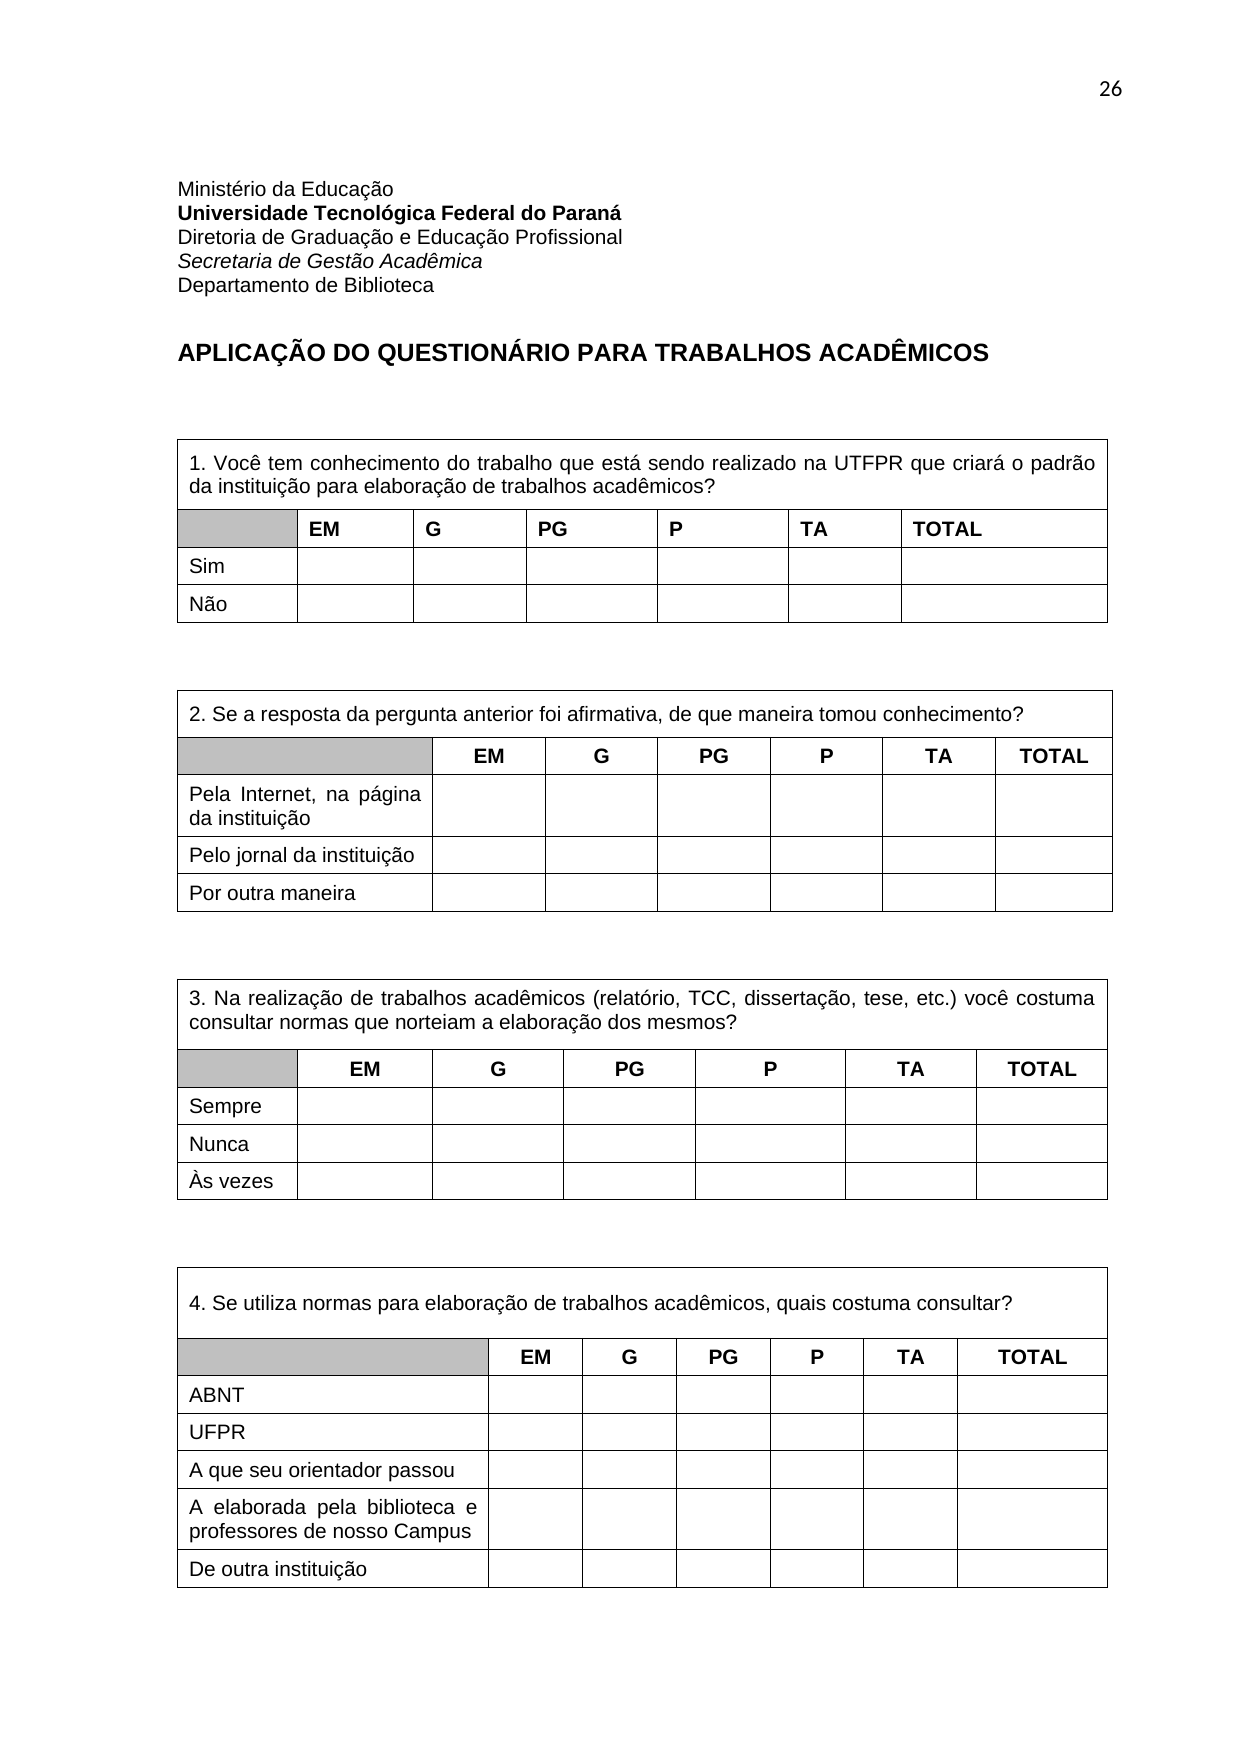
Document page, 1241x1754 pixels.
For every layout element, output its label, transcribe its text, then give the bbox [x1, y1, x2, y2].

table_cell [489, 1451, 582, 1488]
table_cell [489, 1550, 582, 1587]
table_cell [583, 1376, 676, 1413]
table_cell [864, 1376, 957, 1413]
table_cell ABNT [178, 1376, 488, 1413]
table_cell TA [883, 738, 995, 774]
text APLICAÇÃO DO QUESTIONÁRIO PARA TRABALHOS ACADÊMICOS [177, 338, 1122, 367]
table_header 4. Se utiliza normas para elaboração de trabalhos acadêmicos, quais costuma consultar? [178, 1268, 1107, 1338]
table_cell Pelo jornal da instituição [178, 837, 432, 873]
table_cell Sempre [178, 1088, 297, 1124]
text Departamento de Biblioteca [177, 273, 1122, 297]
table_cell G [583, 1339, 676, 1375]
table_cell [546, 874, 657, 911]
table_cell PG [564, 1050, 695, 1087]
table_cell [583, 1414, 676, 1450]
table_cell [902, 548, 1107, 584]
table_cell [696, 1163, 845, 1199]
table_cell [696, 1125, 845, 1162]
table_cell PG [658, 738, 770, 774]
table_cell [433, 837, 545, 873]
table_cell [789, 548, 901, 584]
table_cell [864, 1451, 957, 1488]
table_cell [864, 1489, 957, 1549]
table_cell [489, 1376, 582, 1413]
table_cell [298, 1088, 432, 1124]
table_cell [771, 874, 882, 911]
table_cell P [771, 738, 882, 774]
table_cell [677, 1376, 770, 1413]
table_cell A que seu orientador passou [178, 1451, 488, 1488]
table_cell [996, 874, 1112, 911]
table_header 1. Você tem conhecimento do trabalho que está sendo realizado na UTFPR que criará o padrão da instituição para elaboração de trabalhos acadêmicos? [178, 440, 1107, 509]
table_cell [677, 1489, 770, 1549]
table_cell Às vezes [178, 1163, 297, 1199]
table_cell [789, 585, 901, 622]
text Universidade Tecnológica Federal do Paraná [177, 201, 1122, 225]
table_cell G [546, 738, 657, 774]
table_header 3. Na realização de trabalhos acadêmicos (relatório, TCC, dissertação, tese, etc.) você costuma consultar normas que norteiam a elaboração dos mesmos? [178, 980, 1107, 1049]
table_cell [433, 1125, 563, 1162]
table_cell [977, 1125, 1107, 1162]
text Secretaria de Gestão Acadêmica [177, 249, 1122, 273]
table_cell PG [677, 1339, 770, 1375]
text Ministério da Educação [177, 177, 1122, 201]
table_cell [977, 1163, 1107, 1199]
table_cell [977, 1088, 1107, 1124]
table_cell EM [433, 738, 545, 774]
table_cell [771, 1451, 863, 1488]
table_cell EM [489, 1339, 582, 1375]
table_cell Por outra maneira [178, 874, 432, 911]
table_cell [298, 585, 413, 622]
table_cell [883, 874, 995, 911]
table_cell P [771, 1339, 863, 1375]
table_cell [564, 1125, 695, 1162]
table_cell [658, 585, 788, 622]
table_cell G [414, 510, 526, 547]
table_cell [696, 1088, 845, 1124]
table_cell [958, 1489, 1107, 1549]
table_cell [564, 1163, 695, 1199]
table_cell [583, 1451, 676, 1488]
table_cell [564, 1088, 695, 1124]
table_cell [883, 837, 995, 873]
table_cell TA [789, 510, 901, 547]
table_cell [433, 775, 545, 836]
table_cell [298, 1163, 432, 1199]
table_cell De outra instituição [178, 1550, 488, 1587]
table_cell G [433, 1050, 563, 1087]
table_cell [489, 1489, 582, 1549]
table_cell PG [527, 510, 657, 547]
table_cell [958, 1414, 1107, 1450]
table_cell [902, 585, 1107, 622]
table_cell [846, 1163, 976, 1199]
table_cell [414, 585, 526, 622]
table_cell [414, 548, 526, 584]
table_cell [546, 775, 657, 836]
table_cell Sim [178, 548, 297, 584]
table_cell [658, 548, 788, 584]
table_cell [771, 775, 882, 836]
table_cell A elaborada pela biblioteca e professores de nosso Campus [178, 1489, 488, 1549]
table_cell [677, 1451, 770, 1488]
table_cell [864, 1550, 957, 1587]
table_cell [677, 1550, 770, 1587]
table_cell [658, 874, 770, 911]
text Diretoria de Graduação e Educação Profissional [177, 225, 1122, 249]
table_cell Não [178, 585, 297, 622]
table_cell [864, 1414, 957, 1450]
table_cell [433, 1088, 563, 1124]
table_cell EM [298, 510, 413, 547]
table_cell [546, 837, 657, 873]
table_cell TA [864, 1339, 957, 1375]
table_cell TOTAL [902, 510, 1107, 547]
table_cell EM [298, 1050, 432, 1087]
table_cell [178, 1339, 488, 1375]
table_cell [771, 1489, 863, 1549]
table_cell UFPR [178, 1414, 488, 1450]
table_cell P [658, 510, 788, 547]
table_cell Nunca [178, 1125, 297, 1162]
table_cell [298, 1125, 432, 1162]
table_cell [846, 1088, 976, 1124]
table_cell [658, 837, 770, 873]
table_cell [433, 874, 545, 911]
table_cell [178, 738, 432, 774]
table_cell [883, 775, 995, 836]
table_cell [527, 548, 657, 584]
table_cell [433, 1163, 563, 1199]
table_cell [677, 1414, 770, 1450]
table_cell [583, 1550, 676, 1587]
table_cell [771, 1376, 863, 1413]
table_cell [958, 1451, 1107, 1488]
table_cell P [696, 1050, 845, 1087]
table_cell [958, 1376, 1107, 1413]
table_cell [958, 1550, 1107, 1587]
table_header 2. Se a resposta da pergunta anterior foi afirmativa, de que maneira tomou conhecimento? [178, 691, 1112, 737]
table_cell [527, 585, 657, 622]
table_cell TOTAL [977, 1050, 1107, 1087]
table_cell [771, 1414, 863, 1450]
table_cell [178, 510, 297, 547]
table_cell [583, 1489, 676, 1549]
table_cell [771, 837, 882, 873]
table_cell [996, 775, 1112, 836]
table_cell [298, 548, 413, 584]
table_cell TOTAL [996, 738, 1112, 774]
table_cell Pela Internet, na página da instituição [178, 775, 432, 836]
table_cell [489, 1414, 582, 1450]
table_cell [178, 1050, 297, 1087]
table_cell TOTAL [958, 1339, 1107, 1375]
table_cell [846, 1125, 976, 1162]
table_cell [658, 775, 770, 836]
table_cell [771, 1550, 863, 1587]
table_cell TA [846, 1050, 976, 1087]
table_cell [996, 837, 1112, 873]
